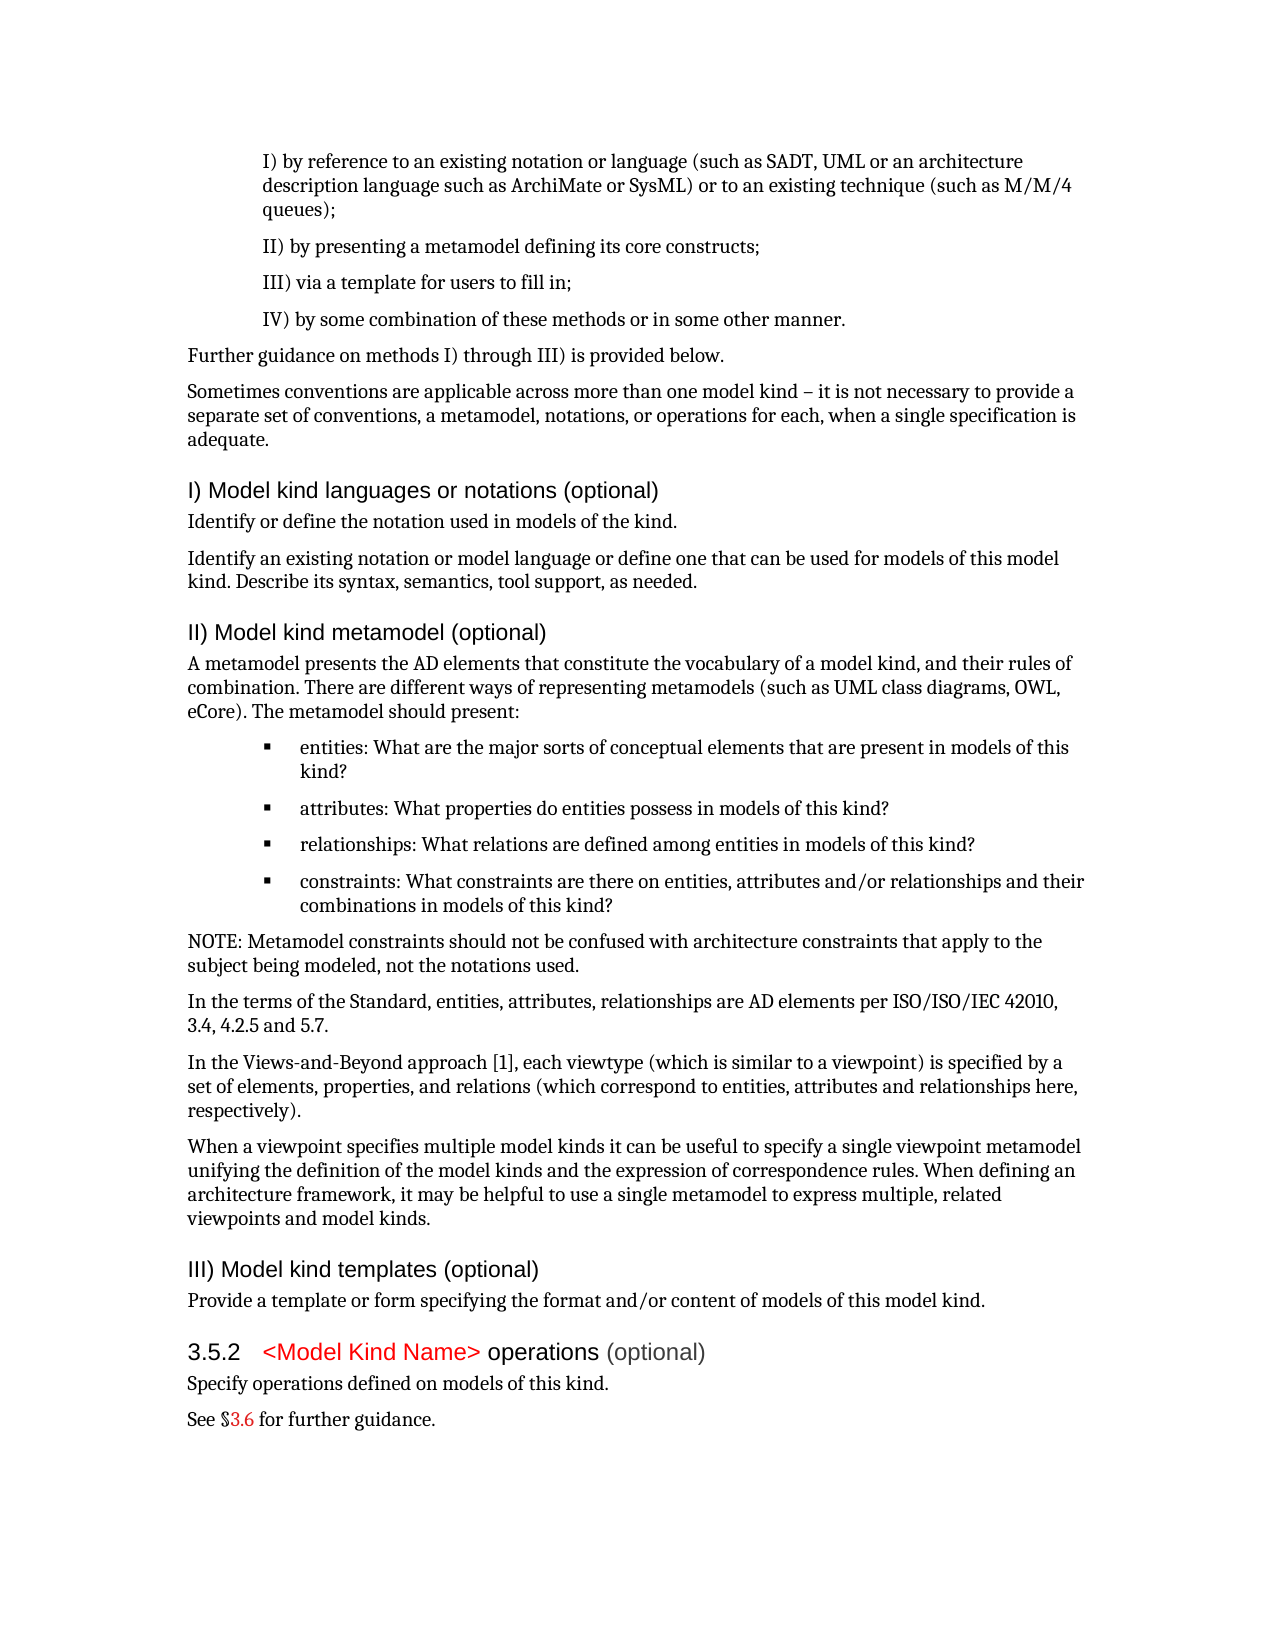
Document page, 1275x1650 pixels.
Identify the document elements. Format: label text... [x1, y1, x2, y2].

text I) by reference to an existing notation or language (such as SADT, UML or an architecture description language such as ArchiMate or SysML) or to an existing technique (such as M/M/4 queues); [262, 150, 1087, 222]
list entities: What are the major sorts of conceptual elements that are present in models of this kind? [262, 736, 1087, 784]
text III) via a template for users to fill in; [262, 271, 1087, 295]
text See §3.6 for further guidance. [187, 1408, 1087, 1432]
text II) by presenting a metamodel defining its core constructs; [262, 234, 1087, 258]
text NOTE: Metamodel constraints should not be confused with architecture constraints that apply to the subject being modeled, not the notations used. [187, 930, 1087, 978]
text Specify operations defined on models of this kind. [187, 1371, 1087, 1395]
subtitle II) Model kind metamodel (optional) [187, 619, 1087, 645]
text Identify an existing notation or model language or define one that can be used for models of this model kind. Describe its syntax, semantics, tool support, as needed. [187, 546, 1087, 594]
subtitle III) Model kind templates (optional) [187, 1256, 1087, 1282]
text Identify or define the notation used in models of the kind. [187, 510, 1087, 534]
text IV) by some combination of these methods or in some other manner. [262, 307, 1087, 331]
list relationships: What relations are defined among entities in models of this kind? [262, 833, 1087, 857]
text Sometimes conventions are applicable across more than one model kind – it is not necessary to provide a separate set of conventions, a metamodel, notations, or operations for each, when a single specification is adequate. [187, 380, 1087, 452]
list attributes: What properties do entities possess in models of this kind? [262, 796, 1087, 820]
text Provide a template or form specifying the format and/or content of models of this model kind. [187, 1288, 1087, 1312]
text When a viewpoint specifies multiple model kinds it can be useful to specify a single viewpoint metamodel unifying the definition of the model kinds and the expression of correspondence rules. When defining an architecture framework, it may be helpful to use a single metamodel to express multiple, related viewpoints and model kinds. [187, 1135, 1087, 1231]
text In the terms of the Standard, entities, attributes, relationships are AD elements per ISO/ISO/IEC 42010, 3.4, 4.2.5 and 5.7. [187, 990, 1087, 1038]
list constraints: What constraints are there on entities, attributes and/or relationships and their combinations in models of this kind? [262, 869, 1087, 917]
text A metamodel presents the AD elements that constitute the vocabulary of a model kind, and their rules of combination. There are different ways of representing metamodels (such as UML class diagrams, OWL, eCore). The metamodel should present: [187, 652, 1087, 723]
subtitle I) Model kind languages or notations (optional) [187, 477, 1087, 503]
text Further guidance on methods I) through III) is provided below. [187, 344, 1087, 368]
text In the Views-and-Beyond approach [1], each viewtype (which is similar to a viewpoint) is specified by a set of elements, properties, and relations (which correspond to entities, attributes and relationships here, respectively). [187, 1051, 1087, 1122]
subtitle 3.5.2 <Model Kind Name> operations (optional) [187, 1337, 1087, 1365]
